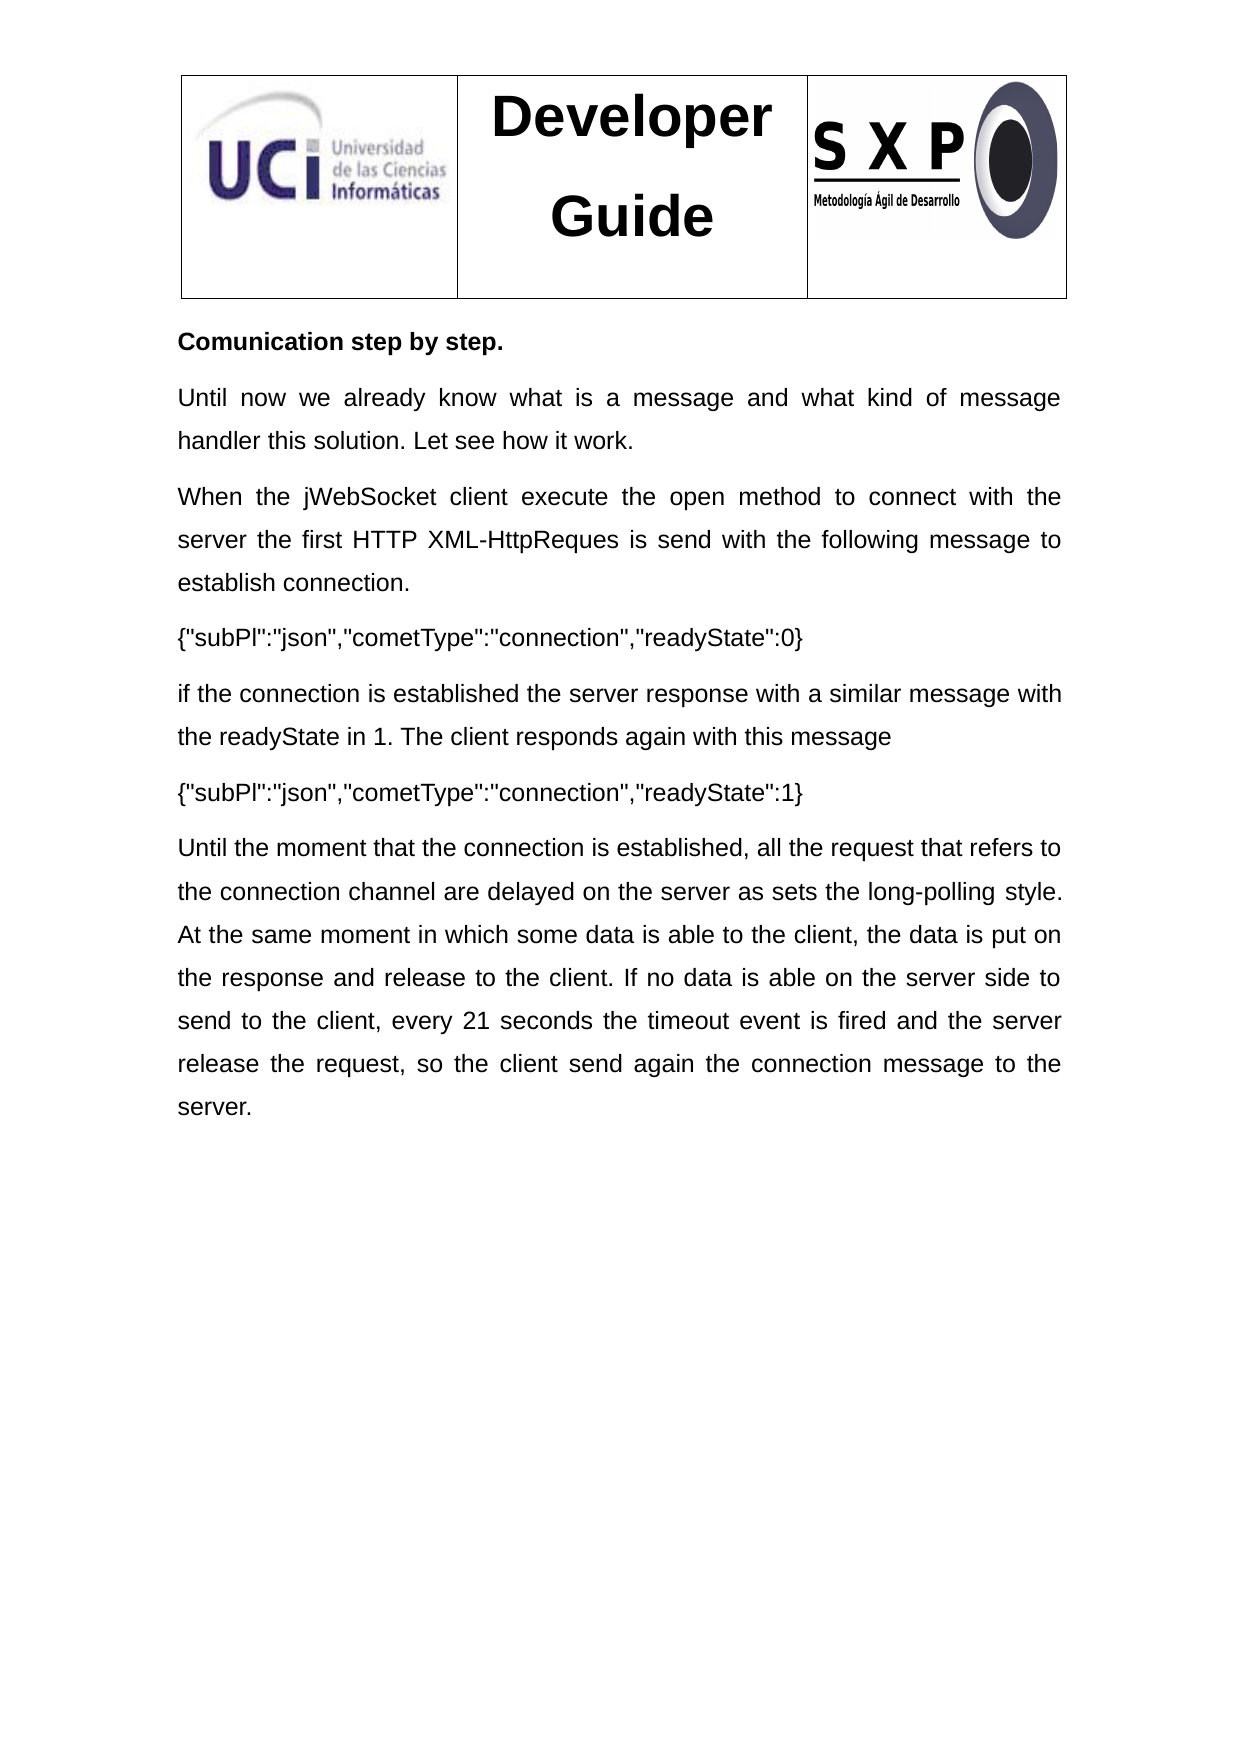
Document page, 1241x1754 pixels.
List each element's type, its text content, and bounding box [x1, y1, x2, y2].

picture [813, 81, 1058, 239]
picture [186, 81, 456, 221]
text {"subPl":"json","cometType":"connection","readyState":0} [177, 623, 1063, 652]
text if the connection is established the server response with a similar message with the readyState in 1. The client responds again with this message [177, 679, 1063, 751]
text Comunication step by step. [177, 327, 1063, 356]
text When the jWebSocket client execute the open method to connect with the server the first HTTP XML-HttpReques is send with the following message to establish connection. [177, 481, 1063, 596]
text {"subPl":"json","cometType":"connection","readyState":1} [177, 778, 1063, 806]
text Until now we already know what is a message and what kind of message handler this solution. Let see how it work. [177, 383, 1063, 454]
text Until the moment that the connection is established, all the request that refers to the connection channel are delayed on the server as sets the long-polling style. At the same moment in which some data is able to the client, the data is put on the response and release to the client. If no data is able on the server side to send to the client, every 21 seconds the timeout event is fired and the server release the request, so the client send again the connection message to the server. [177, 833, 1063, 1121]
